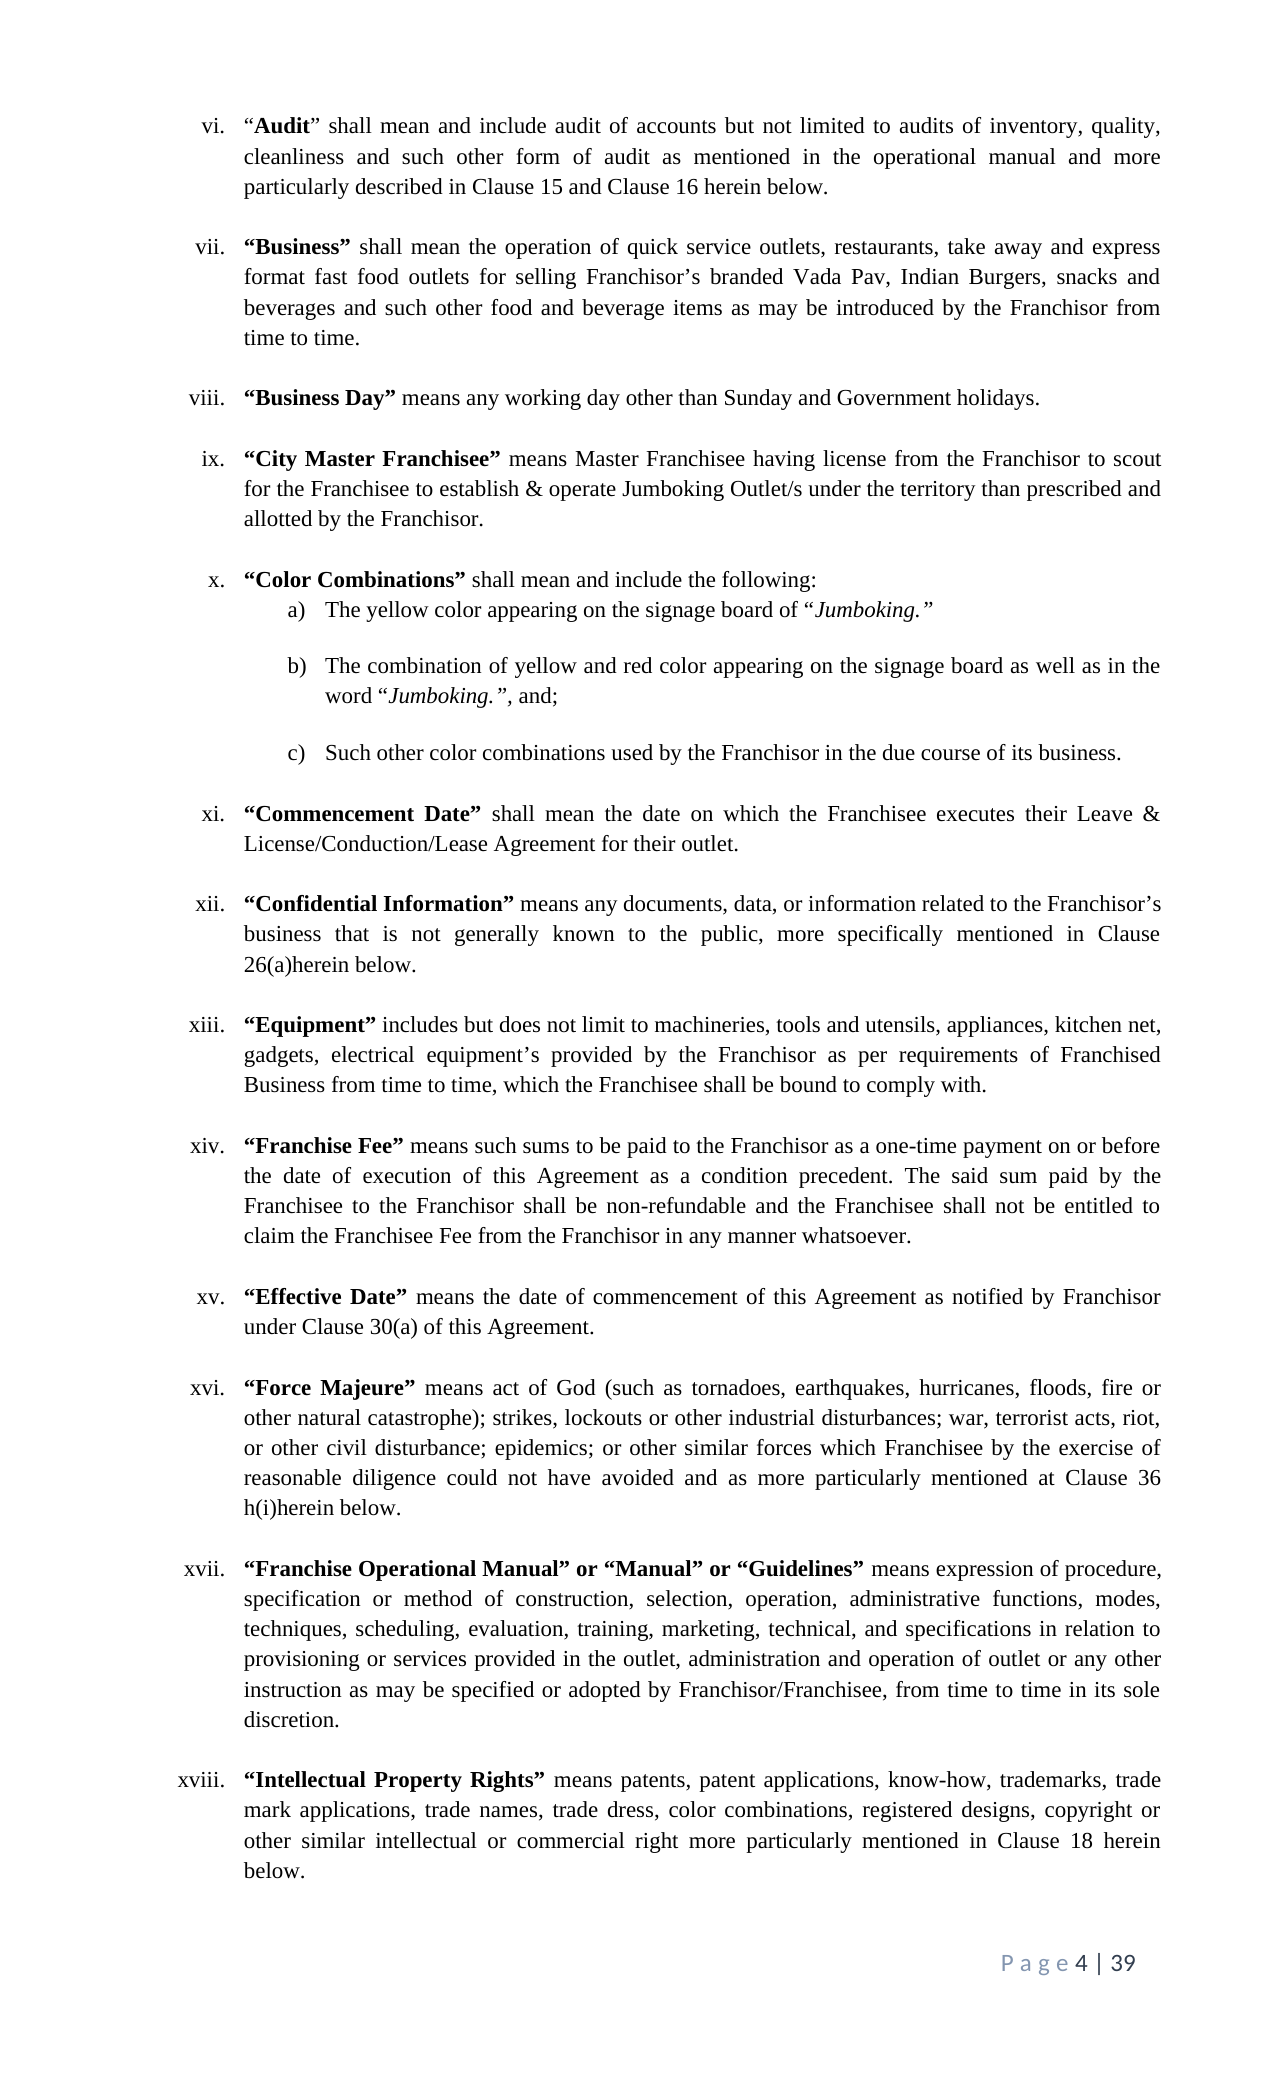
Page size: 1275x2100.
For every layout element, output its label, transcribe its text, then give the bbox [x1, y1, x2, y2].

list “Confidential Information” means any documents, data, or information related to the Franchisor’s business that is not generally known to the public, more specifically mentioned in Clause 26(a)herein below. [225, 890, 1162, 977]
list “Color Combinations” shall mean and include the following: [225, 566, 1162, 592]
list “Effective Date” means the date of commencement of this Agreement as notified by Franchisor under Clause 30(a) of this Agreement. [225, 1283, 1162, 1339]
list “Franchise Fee” means such sums to be paid to the Franchisor as a one-time payment on or before the date of execution of this Agreement as a condition precedent. The said sum paid by the Franchisee to the Franchisor shall be non-refundable and the Franchisee shall not be entitled to claim the Franchisee Fee from the Franchisor in any manner whatsoever. [225, 1132, 1162, 1249]
list “Business Day” means any working day other than Sunday and Government holidays. [225, 384, 1162, 411]
list “City Master Franchisee” means Master Franchisee having license from the Franchisor to scout for the Franchisee to establish & operate Jumboking Outlet/s under the territory than prescribed and allotted by the Franchisor. [225, 445, 1162, 532]
list The combination of yellow and red color appearing on the signage board as well as in the word “Jumboking.”, and; [287, 652, 1162, 709]
list “Force Majeure” means act of God (such as tornadoes, earthquakes, hurricanes, floods, fire or other natural catastrophe); strikes, lockouts or other industrial disturbances; war, terrorist acts, riot, or other civil disturbance; epidemics; or other similar forces which Franchisee by the exercise of reasonable diligence could not have avoided and as more particularly mentioned at Clause 36 h(i)herein below. [225, 1373, 1162, 1521]
list “Franchise Operational Manual” or “Manual” or “Guidelines” means expression of procedure, specification or method of construction, selection, operation, administrative functions, modes, techniques, scheduling, evaluation, training, marketing, technical, and specifications in relation to provisioning or services provided in the outlet, administration and operation of outlet or any other instruction as may be specified or adopted by Franchisor/Franchisee, from time to time in its sole discretion. [225, 1555, 1162, 1732]
list “Intellectual Property Rights” means patents, patent applications, know-how, trademarks, trade mark applications, trade names, trade dress, color combinations, registered designs, copyright or other similar intellectual or commercial right more particularly mentioned in Clause 18 herein below. [225, 1766, 1162, 1883]
list The yellow color appearing on the signage board of “Jumboking.” [287, 596, 1162, 622]
list “Commencement Date” shall mean the date on which the Franchisee executes their Leave & License/Conduction/Lease Agreement for their outlet. [225, 799, 1162, 856]
list “Audit” shall mean and include audit of accounts but not limited to audits of inventory, quality, cleanliness and such other form of audit as mentioned in the operational manual and more particularly described in Clause 15 and Clause 16 herein below. [225, 112, 1162, 199]
list “Business” shall mean the operation of quick service outlets, restaurants, take away and express format fast food outlets for selling Franchisor’s branded Vada Pav, Indian Burgers, snacks and beverages and such other food and beverage items as may be introduced by the Franchisor from time to time. [225, 233, 1162, 350]
list “Equipment” includes but does not limit to machineries, tools and utensils, appliances, kitchen net, gadgets, electrical equipment’s provided by the Franchisor as per requirements of Franchised Business from time to time, which the Franchisee shall be bound to comply with. [225, 1011, 1162, 1098]
list Such other color combinations used by the Franchisor in the due course of its business. [287, 739, 1162, 766]
